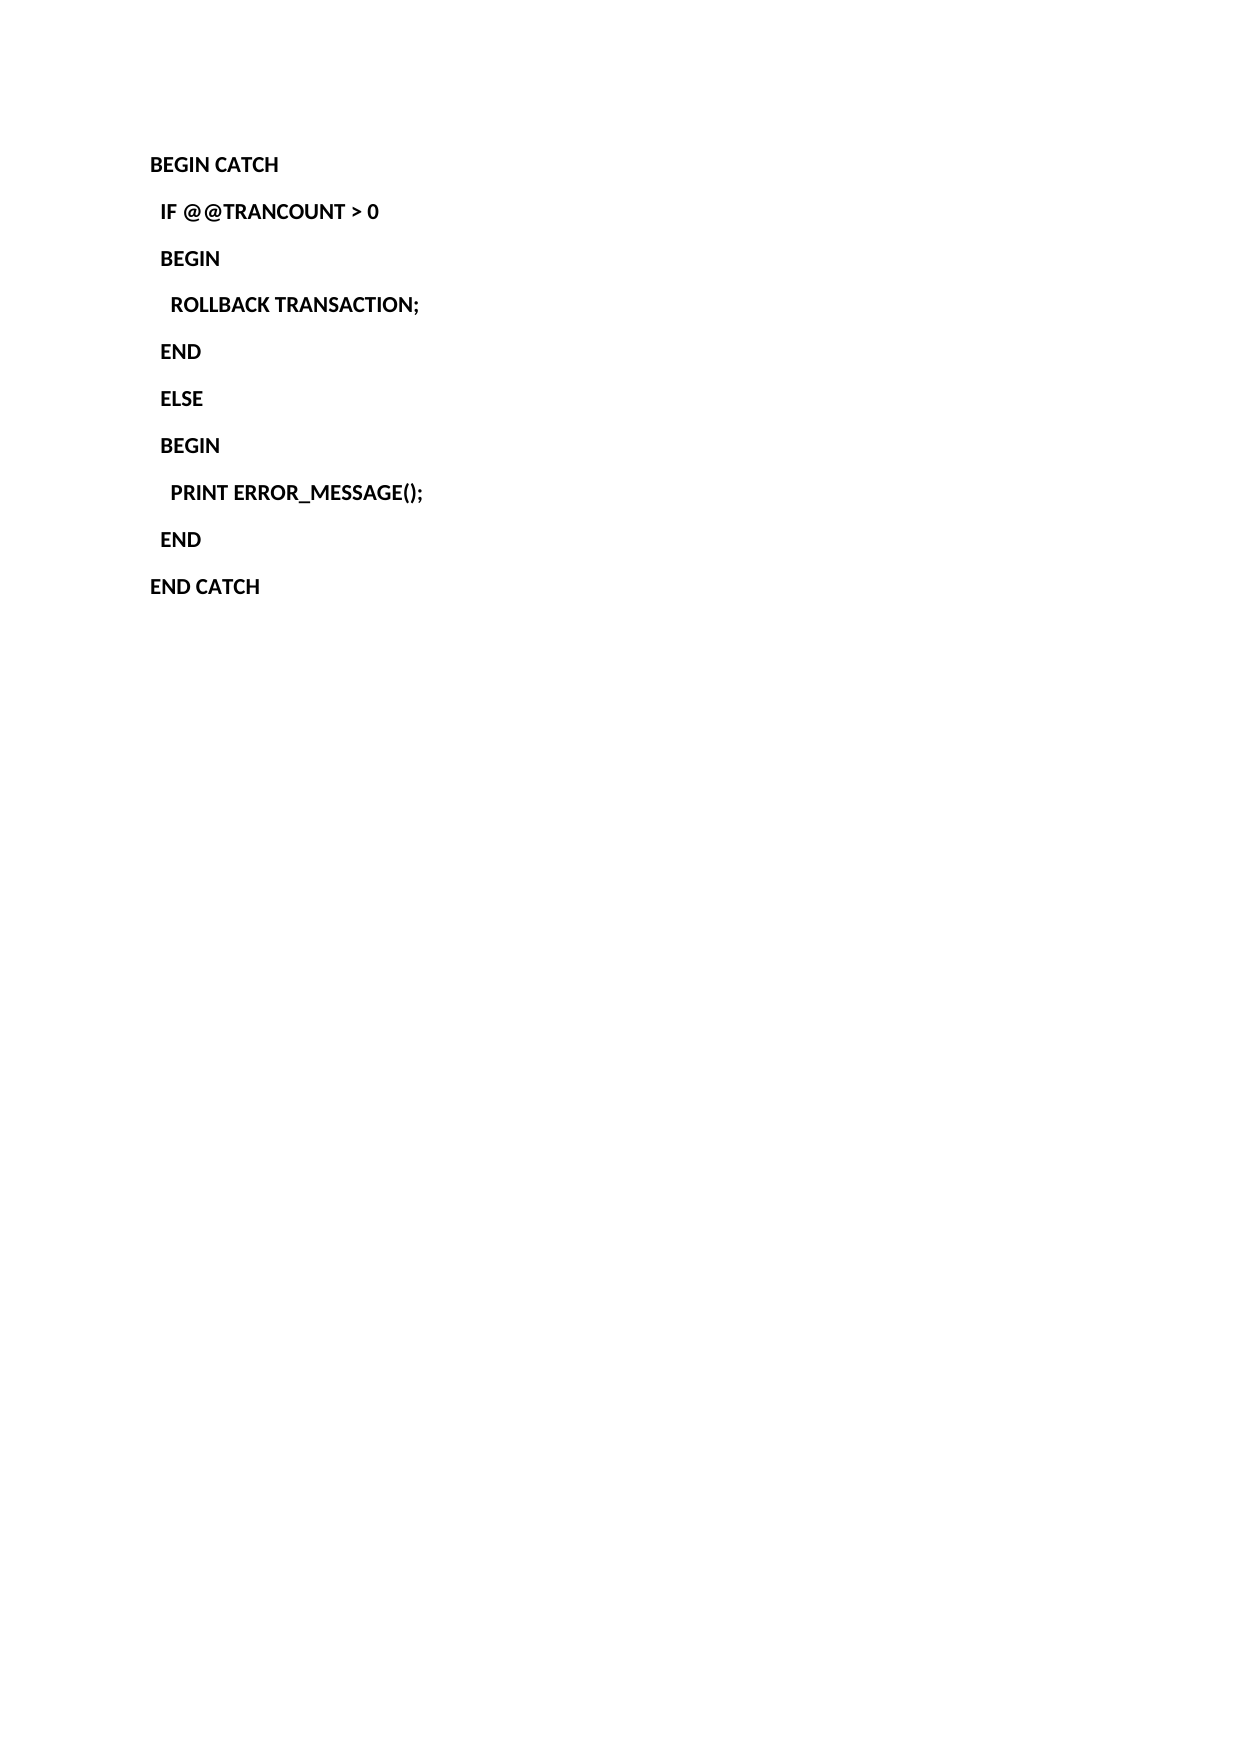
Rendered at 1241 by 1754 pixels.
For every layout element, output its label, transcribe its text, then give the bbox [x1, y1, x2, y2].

text BEGIN [150, 244, 1090, 272]
text BEGIN [150, 431, 1090, 459]
text BEGIN CATCH [150, 150, 1090, 178]
text IF @@TRANCOUNT > 0 [150, 197, 1090, 225]
text PRINT ERROR_MESSAGE(); [150, 478, 1090, 506]
text ELSE [150, 384, 1090, 412]
text END CATCH [150, 572, 1090, 600]
text ROLLBACK TRANSACTION; [150, 291, 1090, 319]
text END [150, 525, 1090, 553]
text END [150, 337, 1090, 366]
